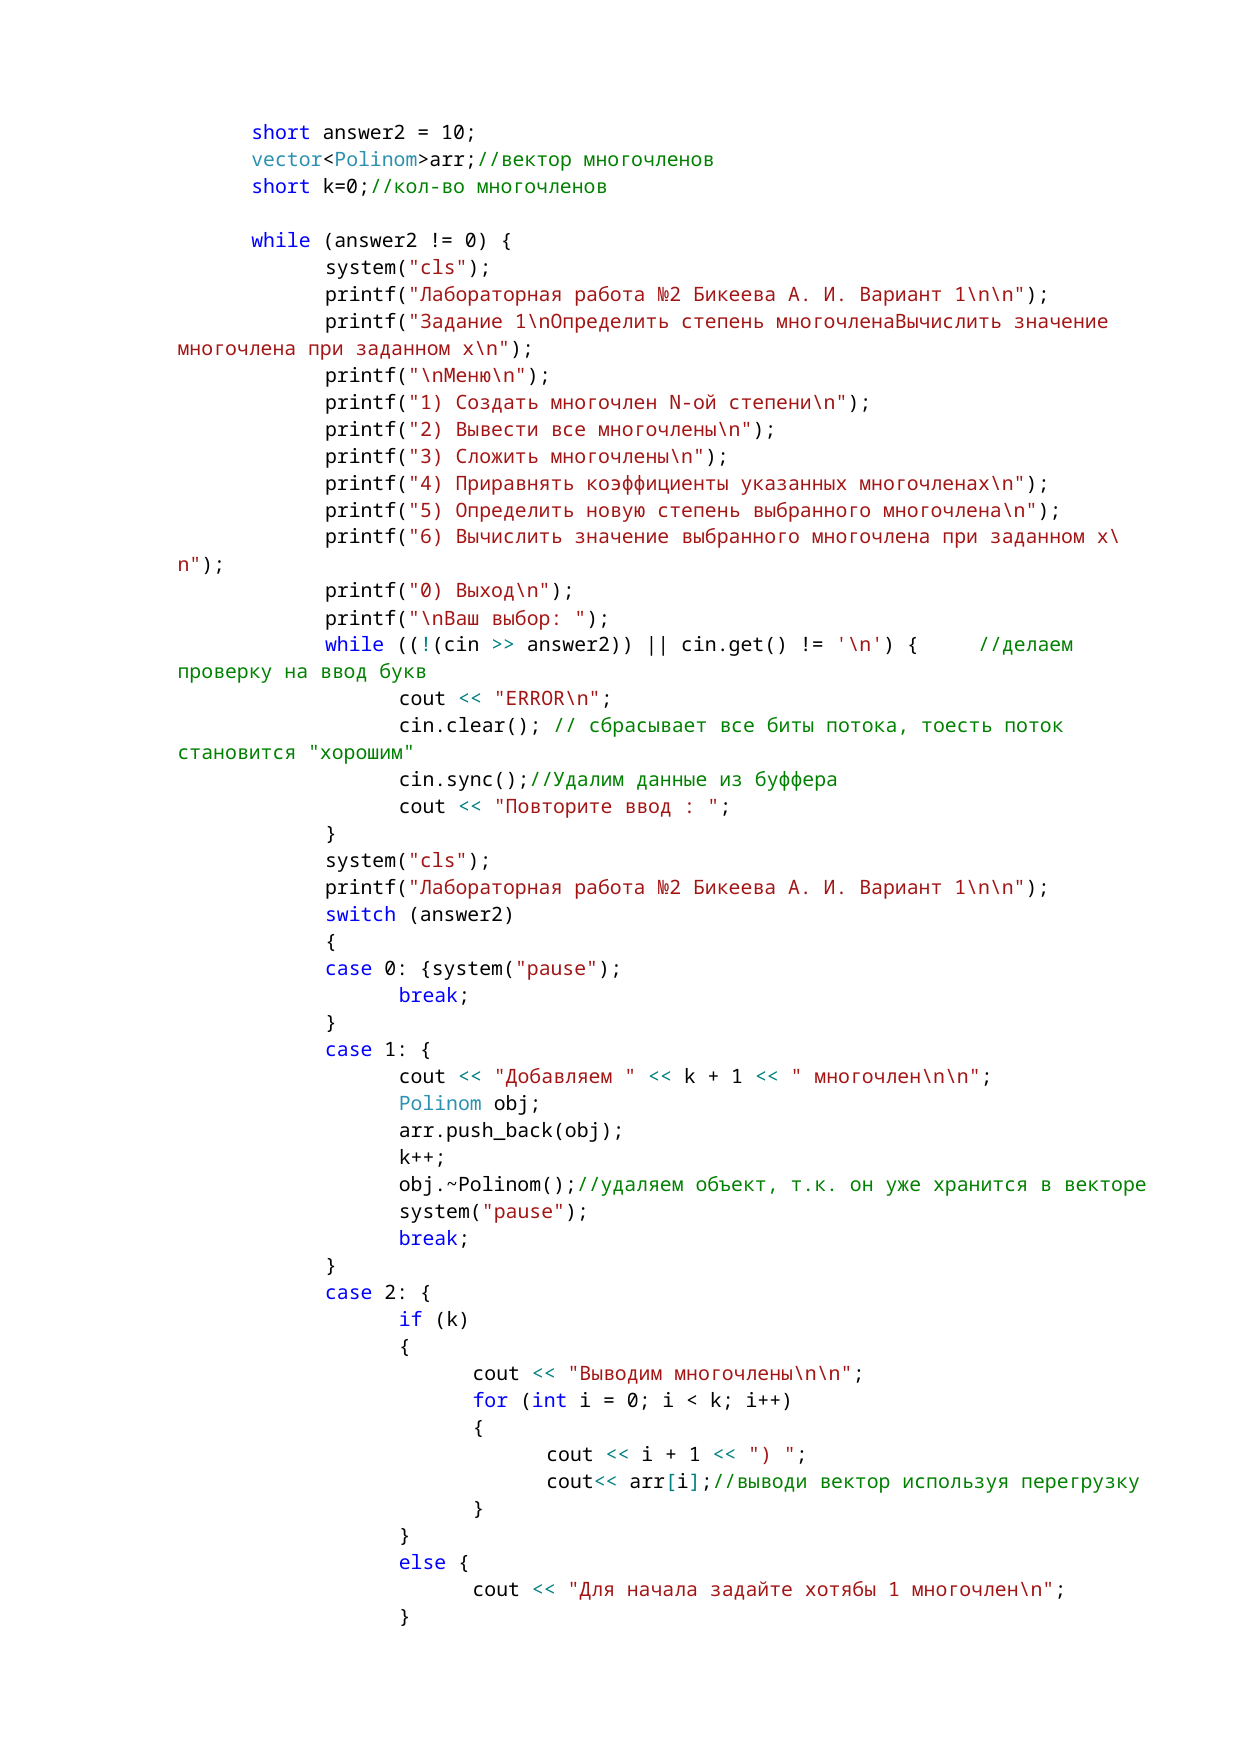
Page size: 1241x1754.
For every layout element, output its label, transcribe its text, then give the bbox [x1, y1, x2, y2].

text switch (answer2) [177, 901, 1152, 927]
text { [177, 1332, 1152, 1359]
text printf("6) Вычислить значение выбранного многочлена при заданном х\n"); [177, 523, 1152, 577]
text } [177, 1602, 1152, 1629]
text case 0: {system("pause"); [177, 954, 1152, 981]
text } [177, 819, 1152, 847]
text } [177, 1008, 1152, 1035]
text short k=0;//кол-во многочленов [177, 172, 1152, 199]
text case 2: { [177, 1278, 1152, 1305]
text printf("Лабораторная работа №2 Бикеева А. И. Вариант 1\n\n"); [177, 873, 1152, 901]
text cin.sync();//Удалим данные из буффера [177, 766, 1152, 793]
text system("cls"); [177, 847, 1152, 873]
text cout<< arr[i];//выводи вектор используя перегрузку [177, 1467, 1152, 1494]
text printf("Задание 1\nОпределить степень многочленаВычислить значение многочлена при заданном х\n"); [177, 307, 1152, 361]
text } [177, 1521, 1152, 1548]
text short answer2 = 10; [177, 118, 1152, 145]
text while ((!(cin >> answer2)) || cin.get() != '\n') { //делаем проверку на ввод букв [177, 631, 1152, 685]
text obj.~Polinom();//удаляем объект, т.к. он уже хранится в векторе [177, 1170, 1152, 1197]
text printf("0) Выход\n"); [177, 577, 1152, 604]
text arr.push_back(obj); [177, 1116, 1152, 1143]
text } [177, 1494, 1152, 1521]
text { [177, 927, 1152, 954]
text vector<Polinom>arr;//вектор многочленов [177, 145, 1152, 172]
text { [177, 1413, 1152, 1440]
text printf("\nВаш выбор: "); [177, 604, 1152, 631]
text system("pause"); [177, 1197, 1152, 1224]
text printf("5) Определить новую степень выбранного многочлена\n"); [177, 496, 1152, 523]
text cout << "Повторите ввод : "; [177, 793, 1152, 819]
text Polinom obj; [177, 1089, 1152, 1116]
text if (k) [177, 1305, 1152, 1332]
text cout << "ERROR\n"; [177, 685, 1152, 712]
text while (answer2 != 0) { [177, 226, 1152, 253]
text k++; [177, 1143, 1152, 1170]
text cin.clear(); // сбрасывает все биты потока, тоесть поток становится "хорошим" [177, 712, 1152, 766]
text printf("\nМеню\n"); [177, 361, 1152, 388]
text cout << i + 1 << ") "; [177, 1440, 1152, 1467]
text cout << "Добавляем " << k + 1 << " многочлен\n\n"; [177, 1062, 1152, 1089]
text cout << "Выводим многочлены\n\n"; [177, 1359, 1152, 1386]
text case 1: { [177, 1035, 1152, 1062]
text else { [177, 1548, 1152, 1575]
text system("cls"); [177, 253, 1152, 280]
text cout << "Для начала задайте хотябы 1 многочлен\n"; [177, 1575, 1152, 1602]
text printf("Лабораторная работа №2 Бикеева А. И. Вариант 1\n\n"); [177, 280, 1152, 307]
text printf("1) Создать многочлен N-ой степени\n"); [177, 388, 1152, 415]
text break; [177, 1224, 1152, 1251]
text break; [177, 981, 1152, 1008]
text for (int i = 0; i < k; i++) [177, 1386, 1152, 1413]
text printf("3) Сложить многочлены\n"); [177, 442, 1152, 469]
text printf("4) Приравнять коэффициенты указанных многочленах\n"); [177, 469, 1152, 496]
text } [177, 1251, 1152, 1278]
text printf("2) Вывести все многочлены\n"); [177, 415, 1152, 442]
